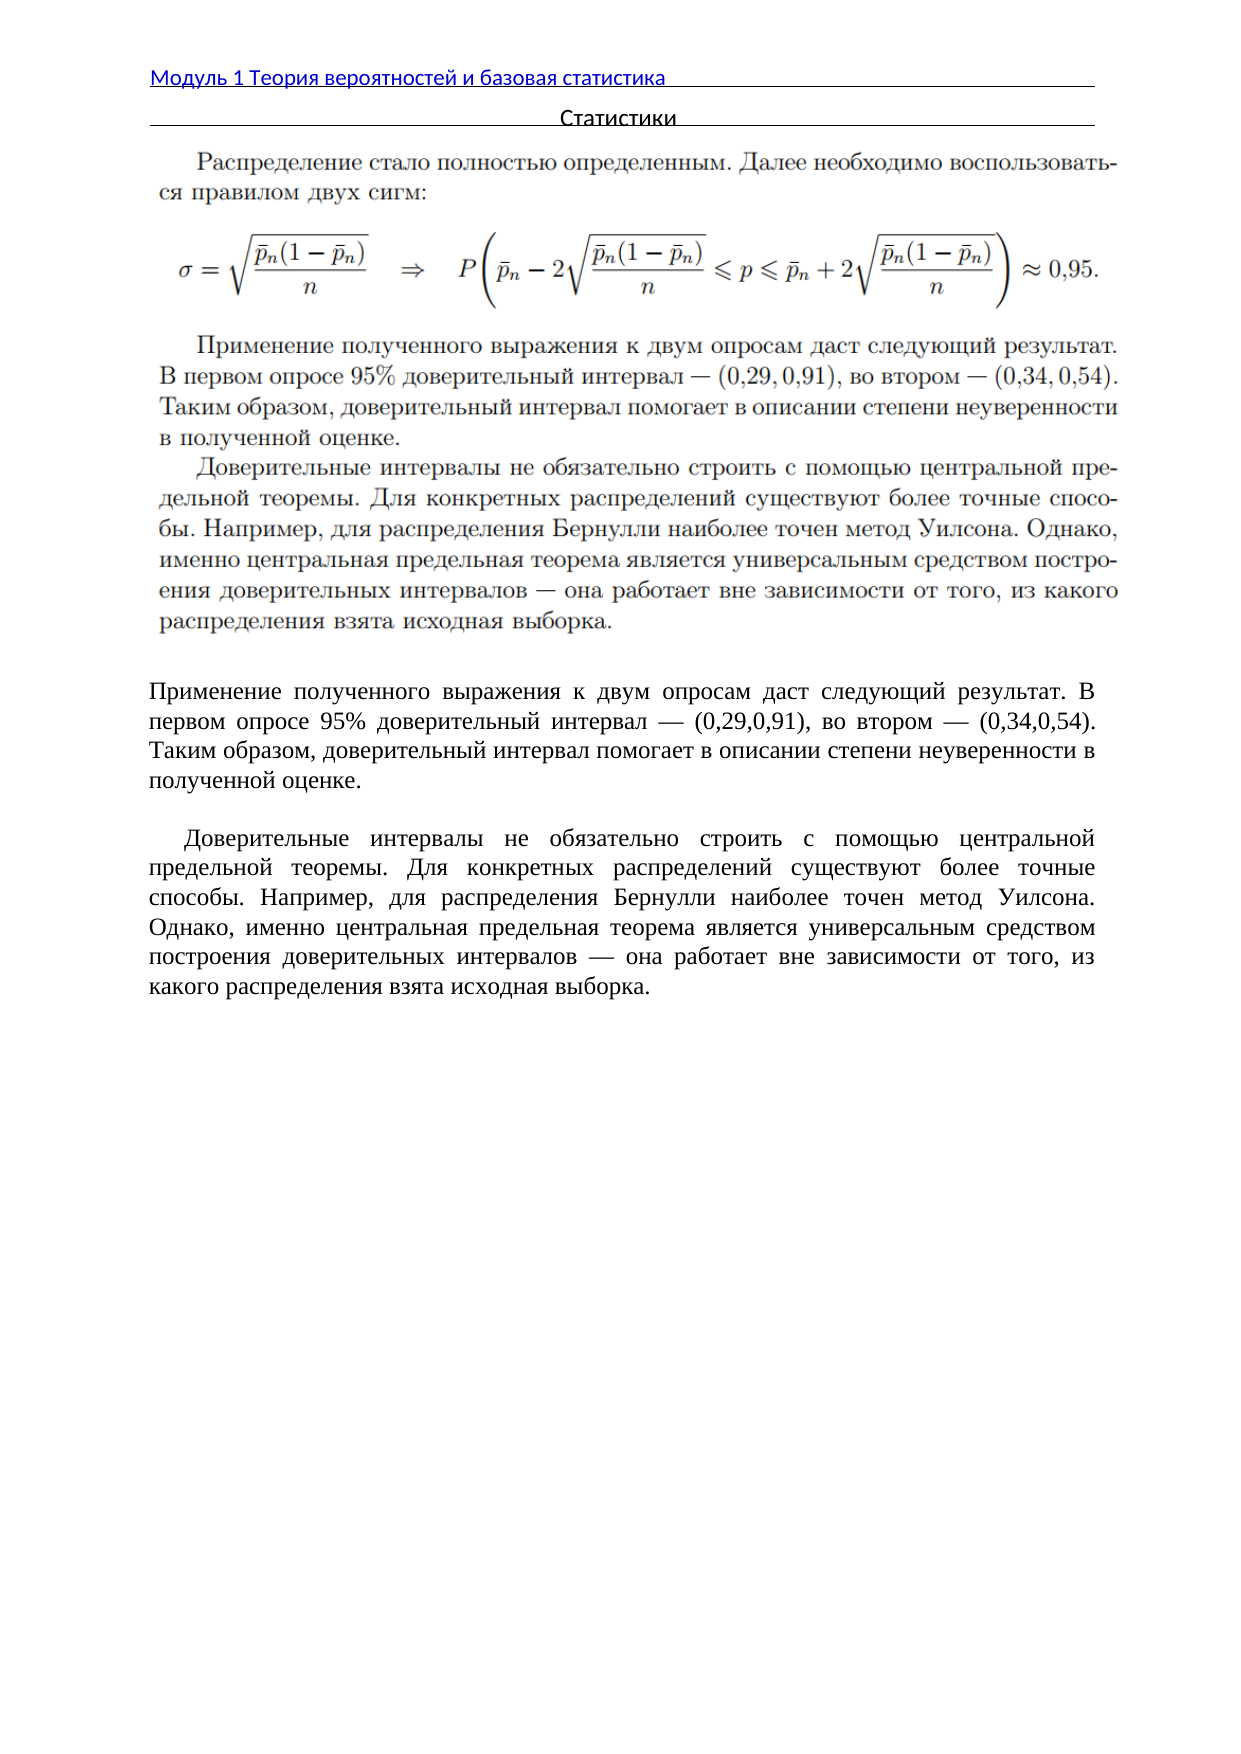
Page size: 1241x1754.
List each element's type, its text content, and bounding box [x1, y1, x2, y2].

text Доверительные интервалы не обязательно строить с помощью центральной предельной теоремы. Для конкретных распределений существуют более точные способы. Например, для распределения Бернулли наиболее точен метод Уилсона. Однако, именно центральная предельная теорема является универсальным средством построения доверительных интервалов — она работает вне зависимости от того, из какого распределения взята исходная выборка. [148, 823, 1096, 999]
text Применение полученного выражения к двум опросам даст следующий результат. В первом опросе 95% доверительный интервал — (0,29,0,91), во втором — (0,34,0,54). Таким образом, доверительный интервал помогает в описании степени неуверенности в полученной оценке. [135, 676, 1096, 794]
picture [135, 138, 1162, 676]
